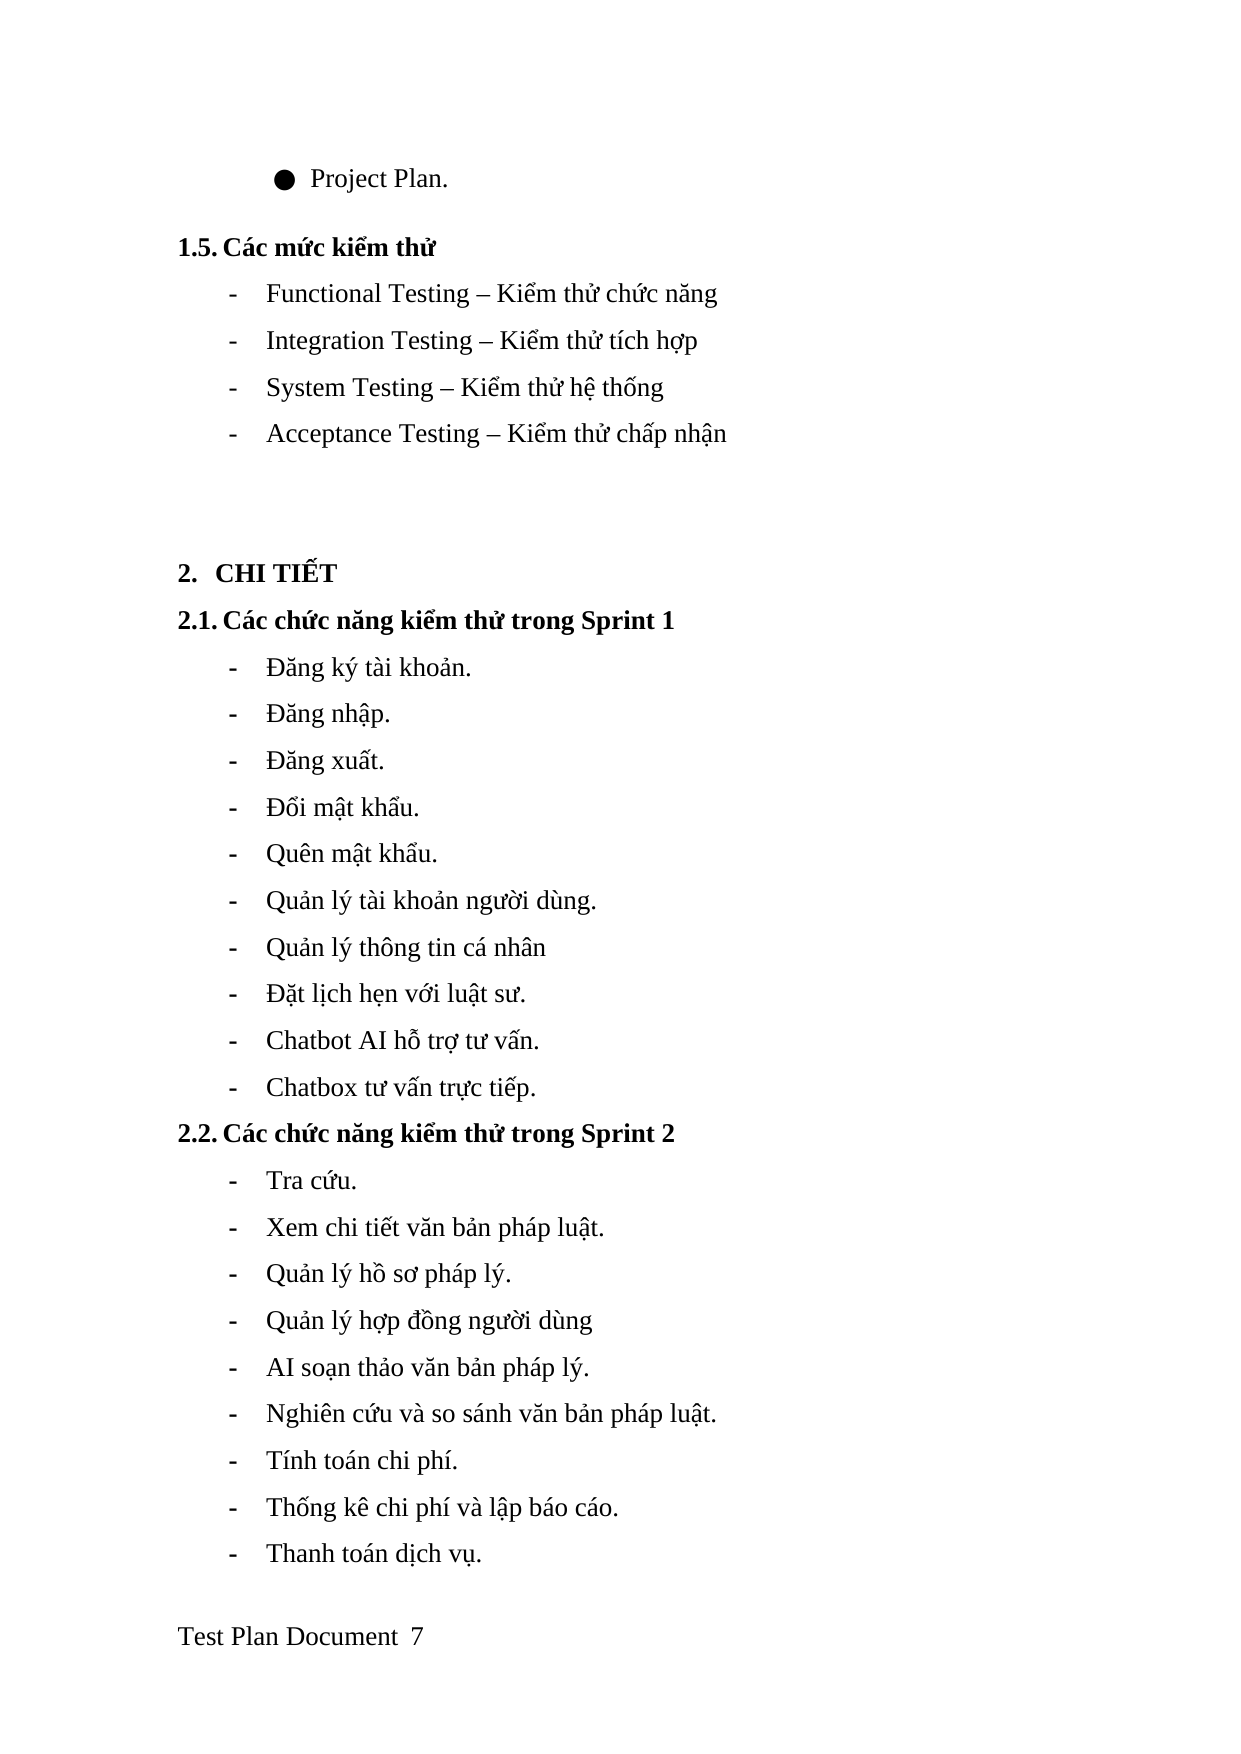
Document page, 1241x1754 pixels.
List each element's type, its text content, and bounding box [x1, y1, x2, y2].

list Đăng xuất. [228, 744, 1122, 775]
list Acceptance Testing – Kiểm thử chấp nhận [228, 418, 1122, 449]
list Integration Testing – Kiểm thử tích hợp [228, 324, 1122, 355]
list Các chức năng kiểm thử trong Sprint 2 [177, 1118, 1122, 1149]
list Project Plan. [273, 148, 1122, 203]
list Các chức năng kiểm thử trong Sprint 1 [177, 604, 1122, 635]
list Quên mật khẩu. [228, 838, 1122, 869]
list System Testing – Kiểm thử hệ thống [228, 371, 1122, 402]
list Tra cứu. [228, 1164, 1122, 1195]
list Đăng nhập. [228, 698, 1122, 729]
list Đổi mật khẩu. [228, 791, 1122, 822]
list Tính toán chi phí. [228, 1444, 1122, 1475]
list Quản lý tài khoản người dùng. [228, 884, 1122, 915]
list Đăng ký tài khoản. [228, 651, 1122, 682]
list Quản lý hồ sơ pháp lý. [228, 1258, 1122, 1289]
list CHI TIẾT [177, 558, 1122, 589]
list AI soạn thảo văn bản pháp lý. [228, 1351, 1122, 1382]
list Quản lý hợp đồng người dùng [228, 1304, 1122, 1335]
list Chatbox tư vấn trực tiếp. [228, 1071, 1122, 1102]
list Xem chi tiết văn bản pháp luật. [228, 1211, 1122, 1242]
list Thanh toán dịch vụ. [228, 1538, 1122, 1569]
list Quản lý thông tin cá nhân [228, 931, 1122, 962]
list Thống kê chi phí và lập báo cáo. [228, 1491, 1122, 1522]
list Functional Testing – Kiểm thử chức năng [228, 278, 1122, 309]
list Nghiên cứu và so sánh văn bản pháp luật. [228, 1398, 1122, 1429]
list Chatbot AI hỗ trợ tư vấn. [228, 1024, 1122, 1055]
list Đặt lịch hẹn với luật sư. [228, 978, 1122, 1009]
list Các mức kiểm thử [177, 231, 1122, 262]
